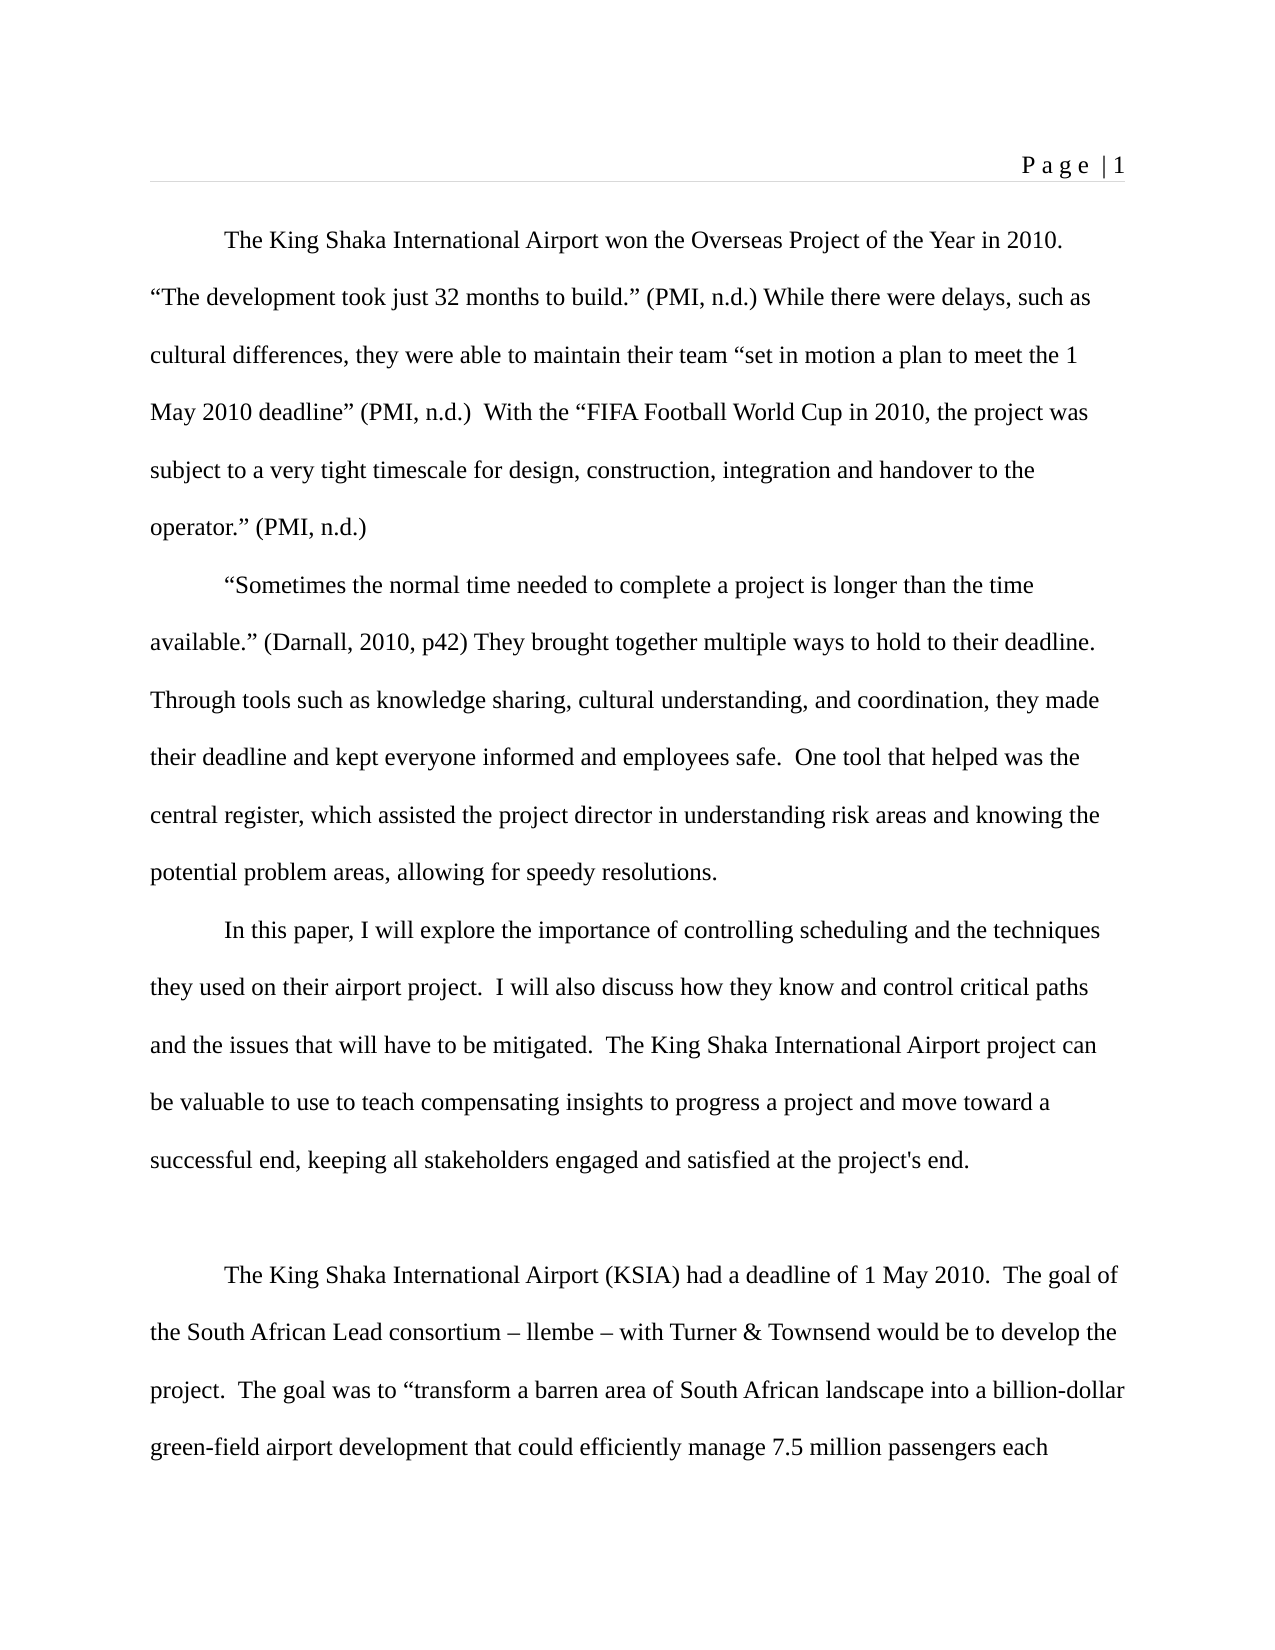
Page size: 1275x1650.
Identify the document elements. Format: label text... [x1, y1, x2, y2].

text “Sometimes the normal time needed to complete a project is longer than the time available.” (Darnall, 2010, p42) They brought together multiple ways to hold to their deadline. Through tools such as knowledge sharing, cultural understanding, and coordination, they made their deadline and kept everyone informed and employees safe. One tool that helped was the central register, which assisted the project director in understanding risk areas and knowing the potential problem areas, allowing for speedy resolutions. [150, 570, 1125, 886]
text In this paper, I will explore the importance of controlling scheduling and the techniques they used on their airport project. I will also discuss how they know and control critical paths and the issues that will have to be mitigated. The King Shaka International Airport project can be valuable to use to teach compensating insights to progress a project and move toward a successful end, keeping all stakeholders engaged and satisfied at the project's end. [150, 915, 1125, 1174]
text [150, 1260, 1125, 1461]
text The King Shaka International Airport won the Overseas Project of the Year in 2010. “The development took just 32 months to build.” (PMI, n.d.) While there were delays, such as cultural differences, they were able to maintain their team “set in motion a plan to meet the 1 May 2010 deadline” (PMI, n.d.) With the “FIFA Football World Cup in 2010, the project was subject to a very tight timescale for design, construction, integration and handover to the operator.” (PMI, n.d.) [150, 225, 1125, 541]
